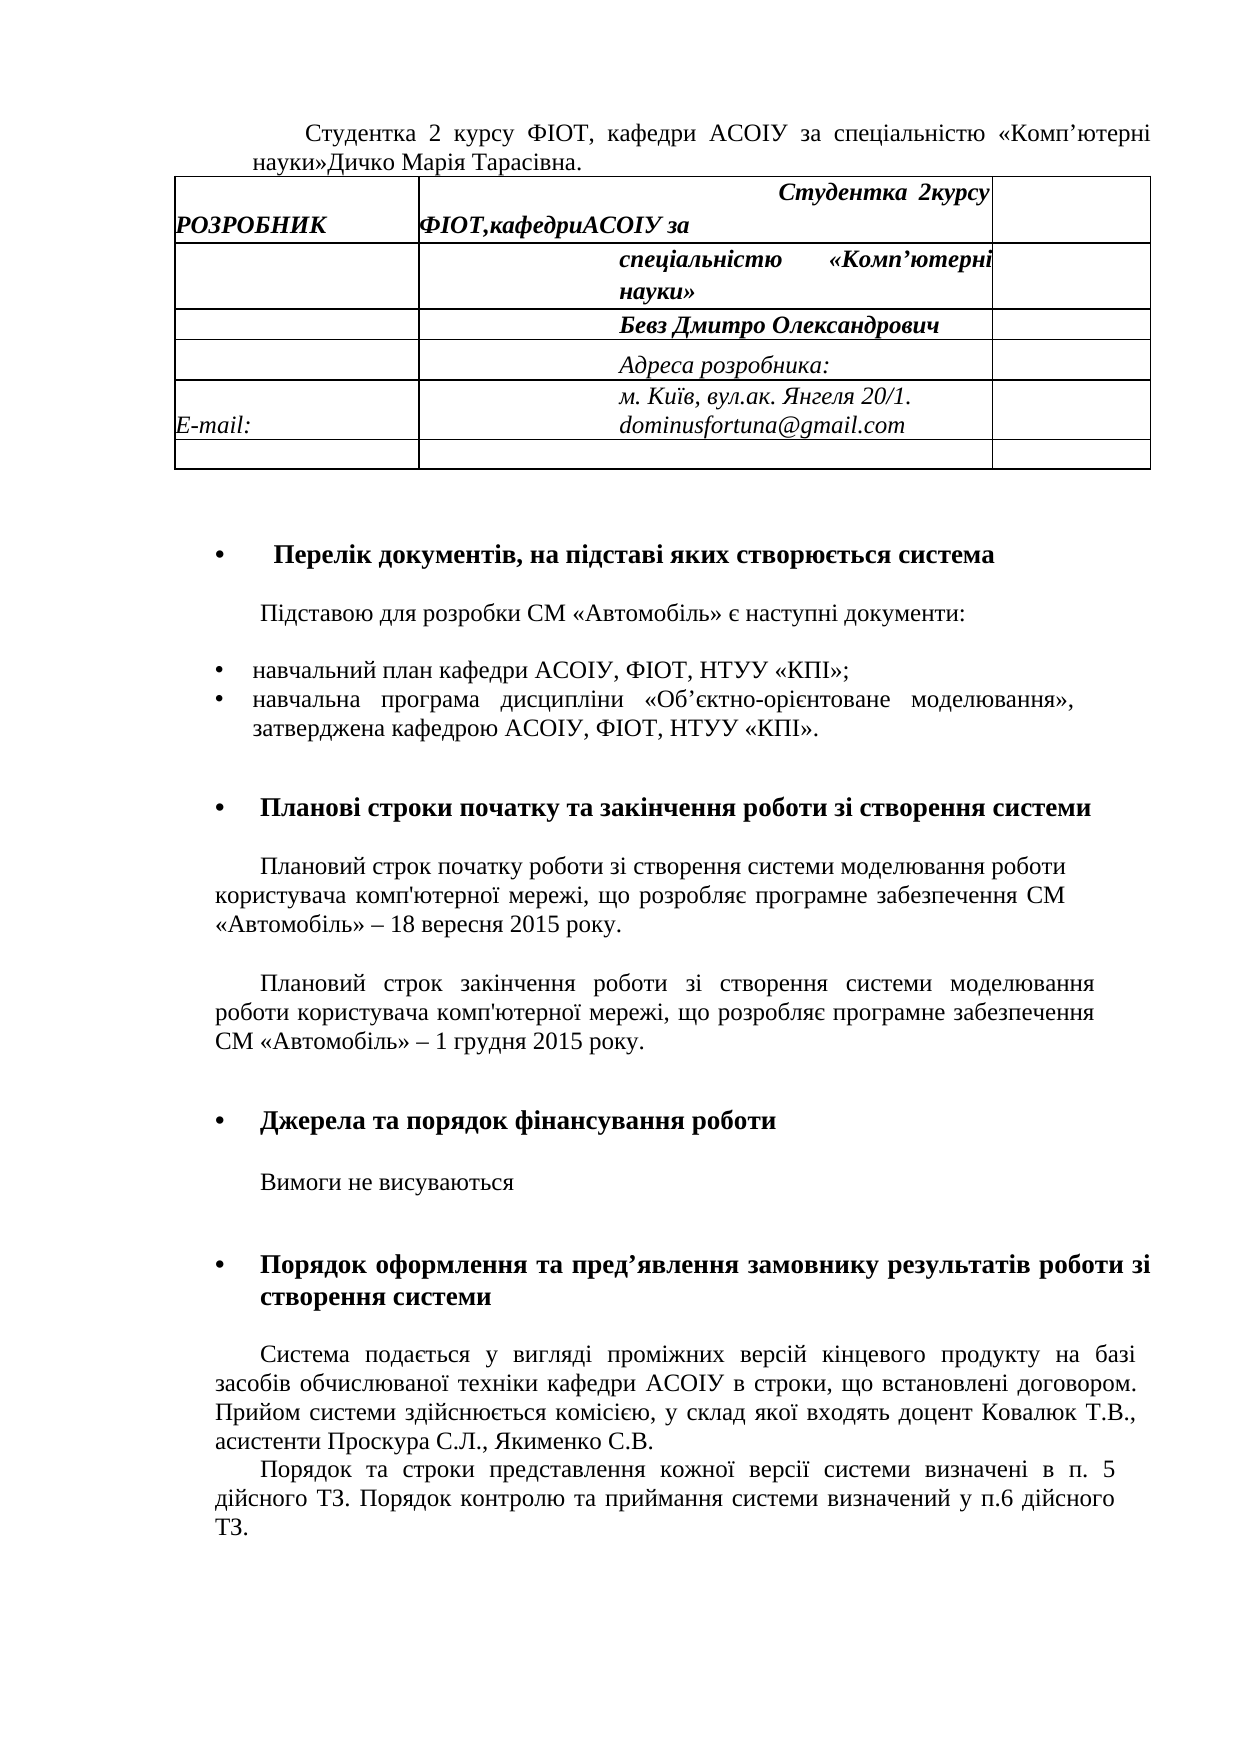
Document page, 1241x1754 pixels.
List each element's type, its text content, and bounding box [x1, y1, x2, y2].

table_cell [176, 310, 418, 339]
text Порядок та строки представлення кожної версії системи визначені в п. 5 дійсного ТЗ. Порядок контролю та приймання системи визначений у п.6 дійсного ТЗ. [215, 1454, 1116, 1541]
table_cell [420, 440, 992, 468]
table_cell м. Київ, вул.ак. Янгеля 20/1. dominusfortuna@gmail.com [420, 381, 992, 438]
table_cell [176, 340, 418, 379]
list Перелік документів, на підставі яких створюється система [215, 538, 1152, 569]
table_header Студентка 2курсу ФІОТ,кафедриАСОІУ за [420, 177, 992, 242]
table_cell Адреса розробника: [420, 340, 992, 379]
table_cell [993, 244, 1150, 308]
text Підставою для розробки СМ «Автомобіль» є наступні документи: [252, 598, 1152, 627]
table_cell [993, 440, 1150, 468]
text Вимоги не висуваються [197, 1167, 1152, 1195]
list навчальна програма дисципліни «Обʼєктно-орієнтоване моделювання», затверджена кафедрою АСОІУ, ФІОТ, НТУУ «КПІ». [215, 684, 1074, 742]
text Студентка 2 курсу ФІОТ, кафедри АСОІУ за спеціальністю «Комп’ютерні науки»Дичко Марія Тарасівна. [252, 118, 1152, 176]
list навчальний план кафедри АСОІУ, ФІОТ, НТУУ «КПІ»; [215, 656, 1152, 684]
text Плановий строк закінчення роботи зі створення системи моделювання роботи користувача комп'ютерної мережі, що розробляє програмне забезпечення СМ «Автомобіль» – 1 грудня 2015 року. [215, 968, 1095, 1055]
list Планові строки початку та закінчення роботи зі створення системи [215, 791, 1152, 822]
table_cell [993, 340, 1150, 379]
table_cell [993, 310, 1150, 339]
list Джерела та порядок фінансування роботи [215, 1104, 1152, 1136]
table_header РОЗРОБНИК [176, 177, 418, 242]
table_cell спеціальністю «Комп’ютерні науки» [420, 244, 992, 308]
text Плановий строк початку роботи зі створення системи моделювання роботи користувача комп'ютерної мережі, що розробляє програмне забезпечення СМ «Автомобіль» – 18 вересня 2015 року. [215, 851, 1066, 937]
table_cell [176, 244, 418, 308]
list Порядок оформлення та пред’явлення замовнику результатів роботи зі створення системи [215, 1248, 1152, 1311]
table_cell [993, 381, 1150, 438]
text Система подається у вигляді проміжних версій кінцевого продукту на базі засобів обчислюваної техніки кафедри АСОІУ в строки, що встановлені договором. Прийом системи здійснюється комісією, у склад якої входять доцент Ковалюк Т.В., асистенти Проскура С.Л., Якименко С.В. [215, 1339, 1137, 1454]
table_cell Бевз Дмитро Олександрович [420, 310, 992, 339]
table_cell E-mail: [176, 381, 418, 438]
table_cell [176, 440, 418, 468]
table_header [993, 177, 1150, 242]
